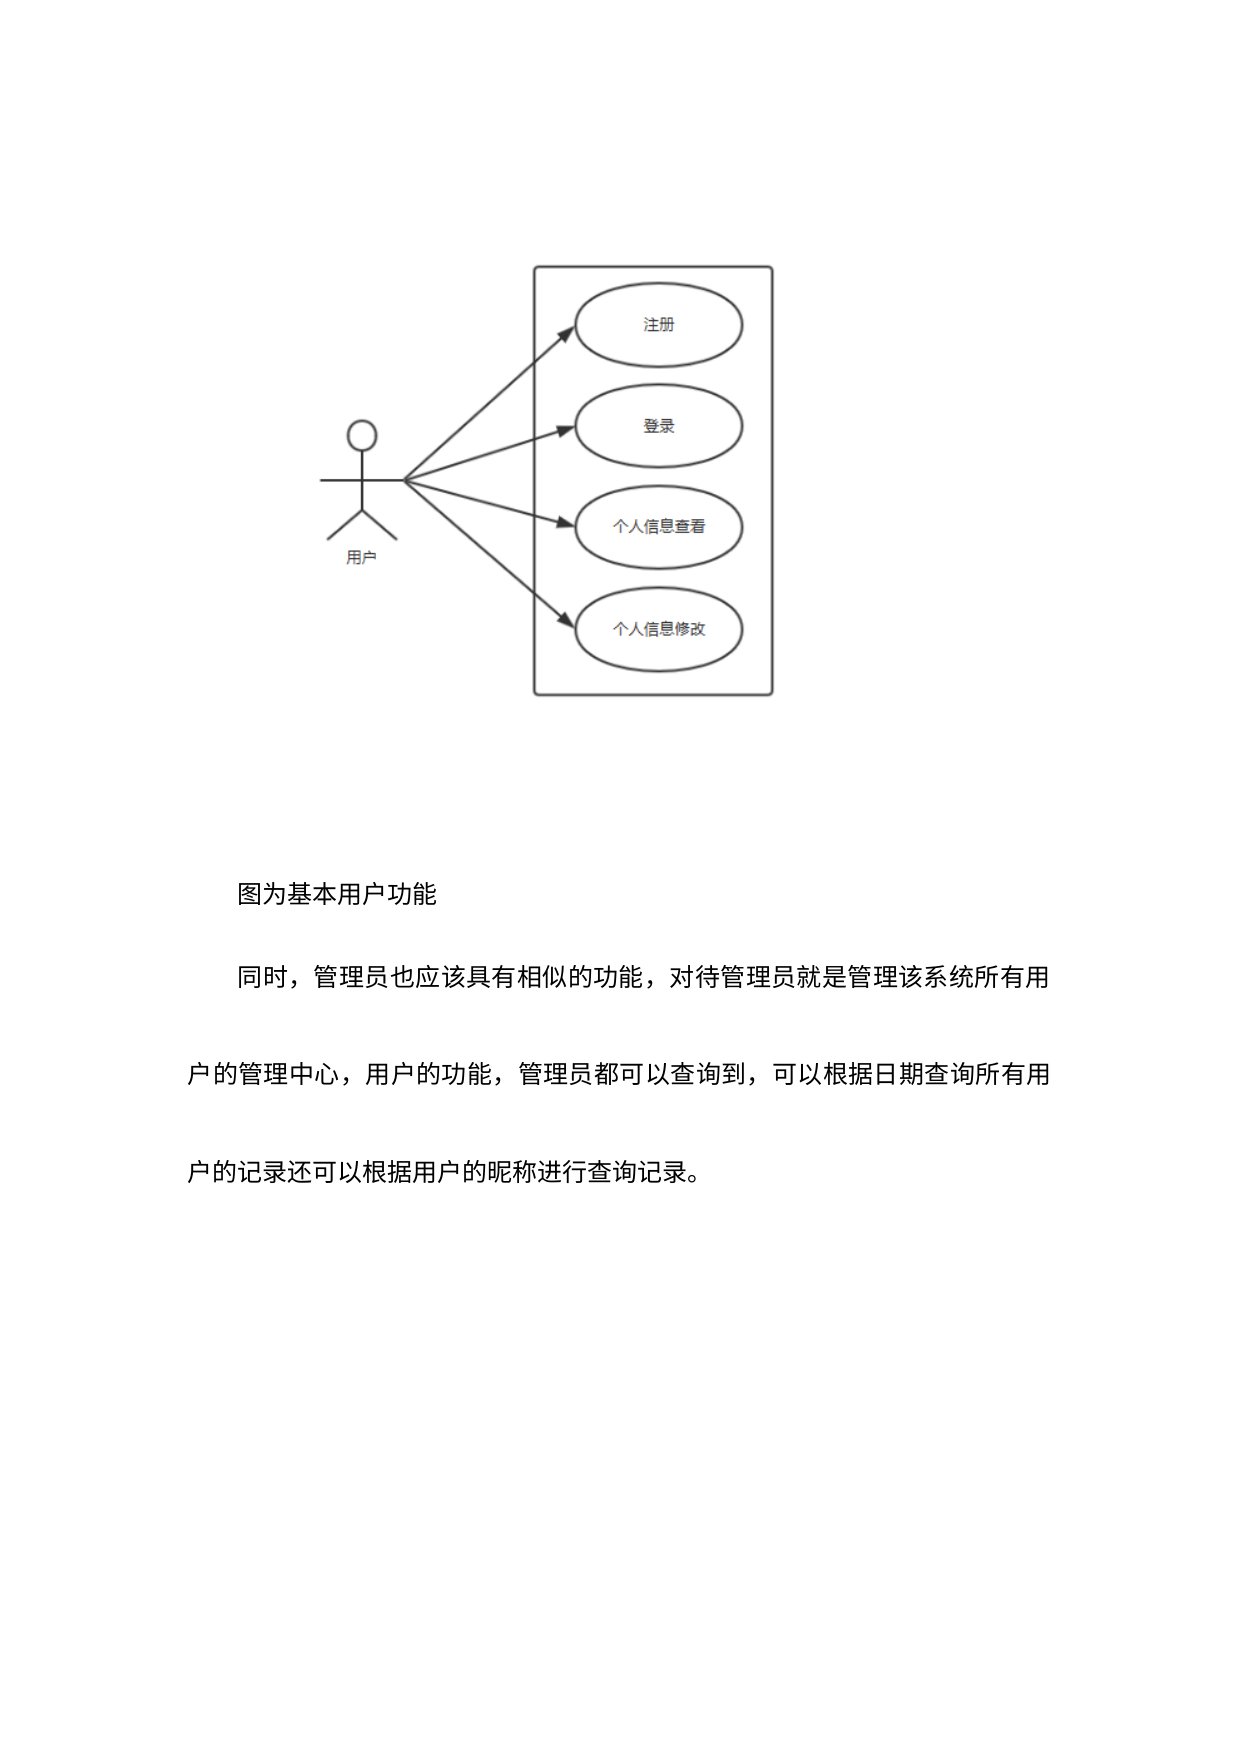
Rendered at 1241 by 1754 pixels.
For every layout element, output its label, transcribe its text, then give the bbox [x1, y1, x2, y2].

text 同时，管理员也应该具有相似的功能，对待管理员就是管理该系统所有用户的管理中心，用户的功能，管理员都可以查询到，可以根据日期查询所有用户的记录还可以根据用户的昵称进行查询记录。 [187, 943, 1053, 1203]
text 图为基本用户功能 [187, 860, 1053, 925]
picture [237, 162, 1025, 840]
